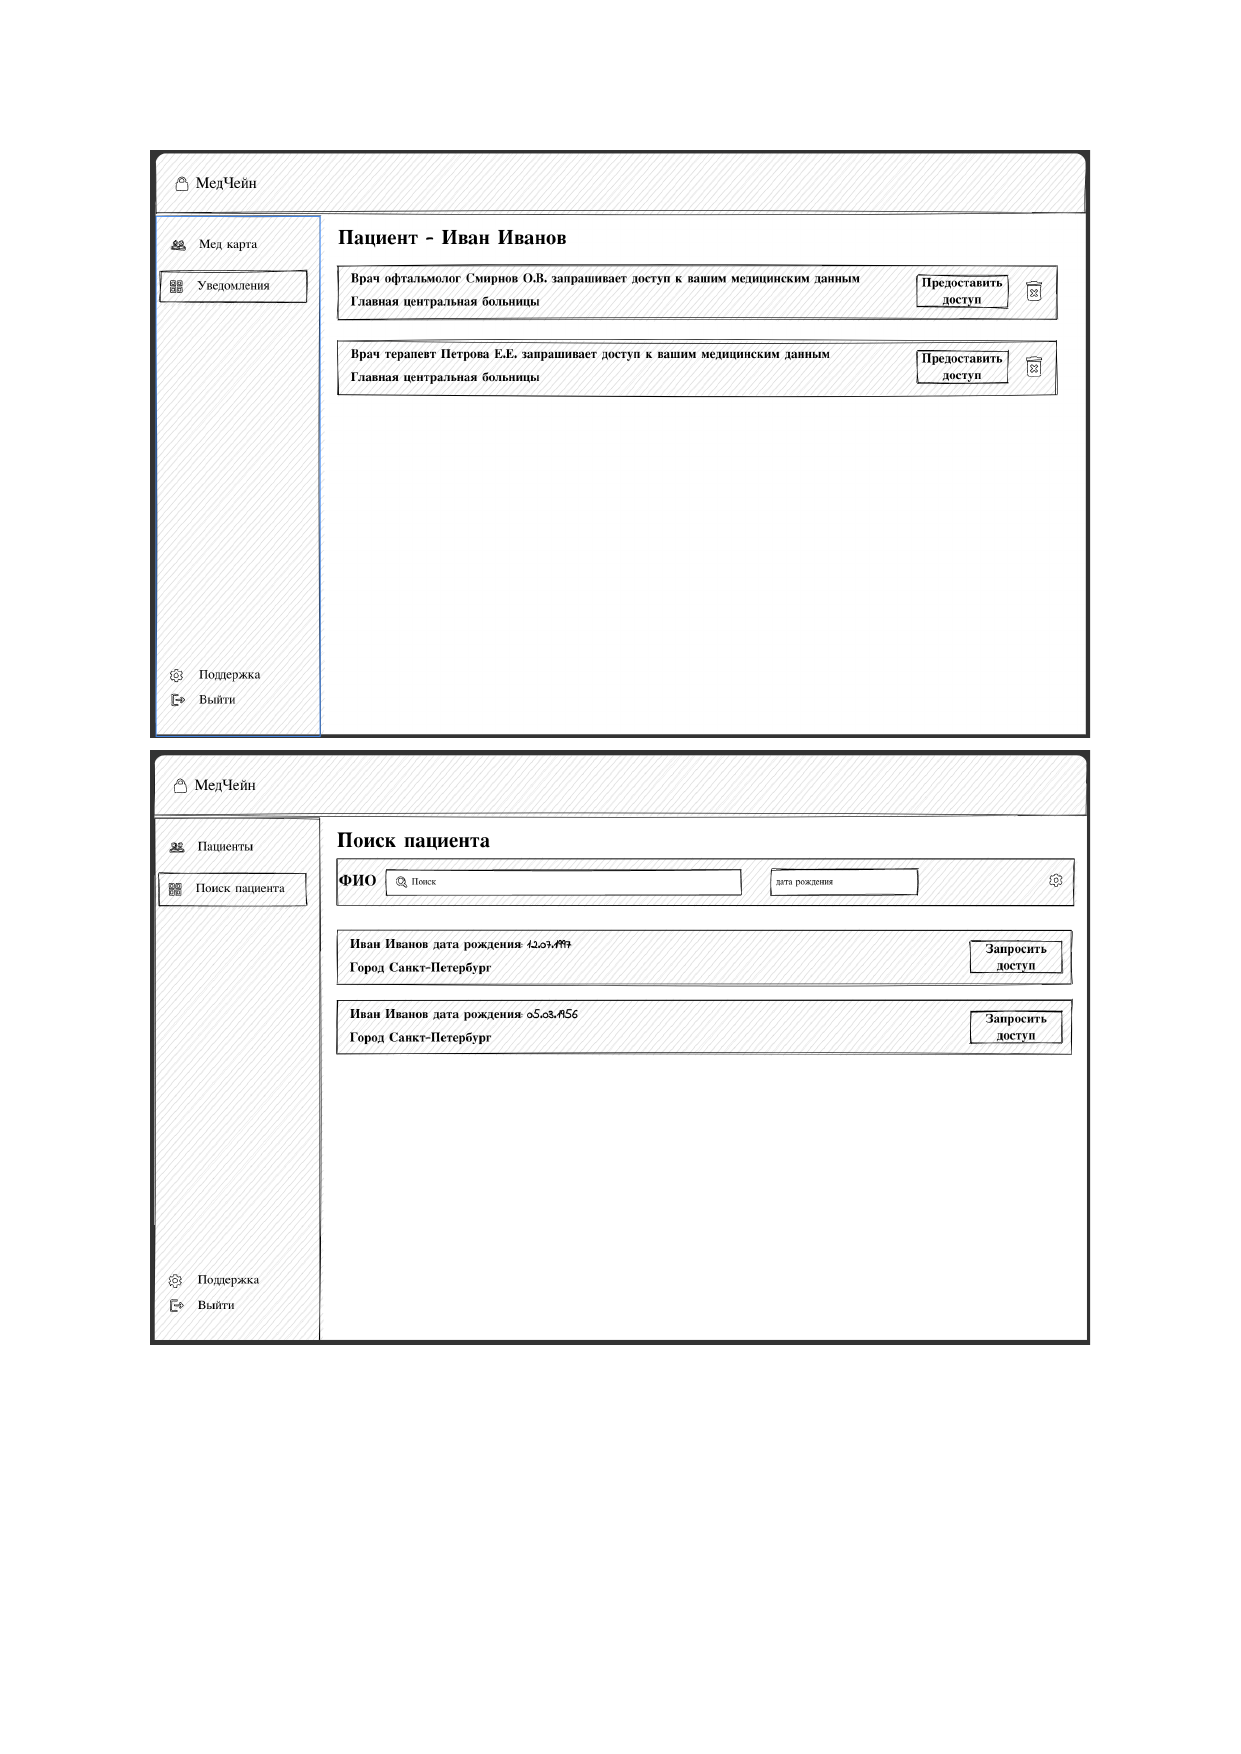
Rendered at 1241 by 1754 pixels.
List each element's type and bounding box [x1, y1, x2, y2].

picture [150, 150, 1091, 738]
picture [150, 750, 1091, 1345]
